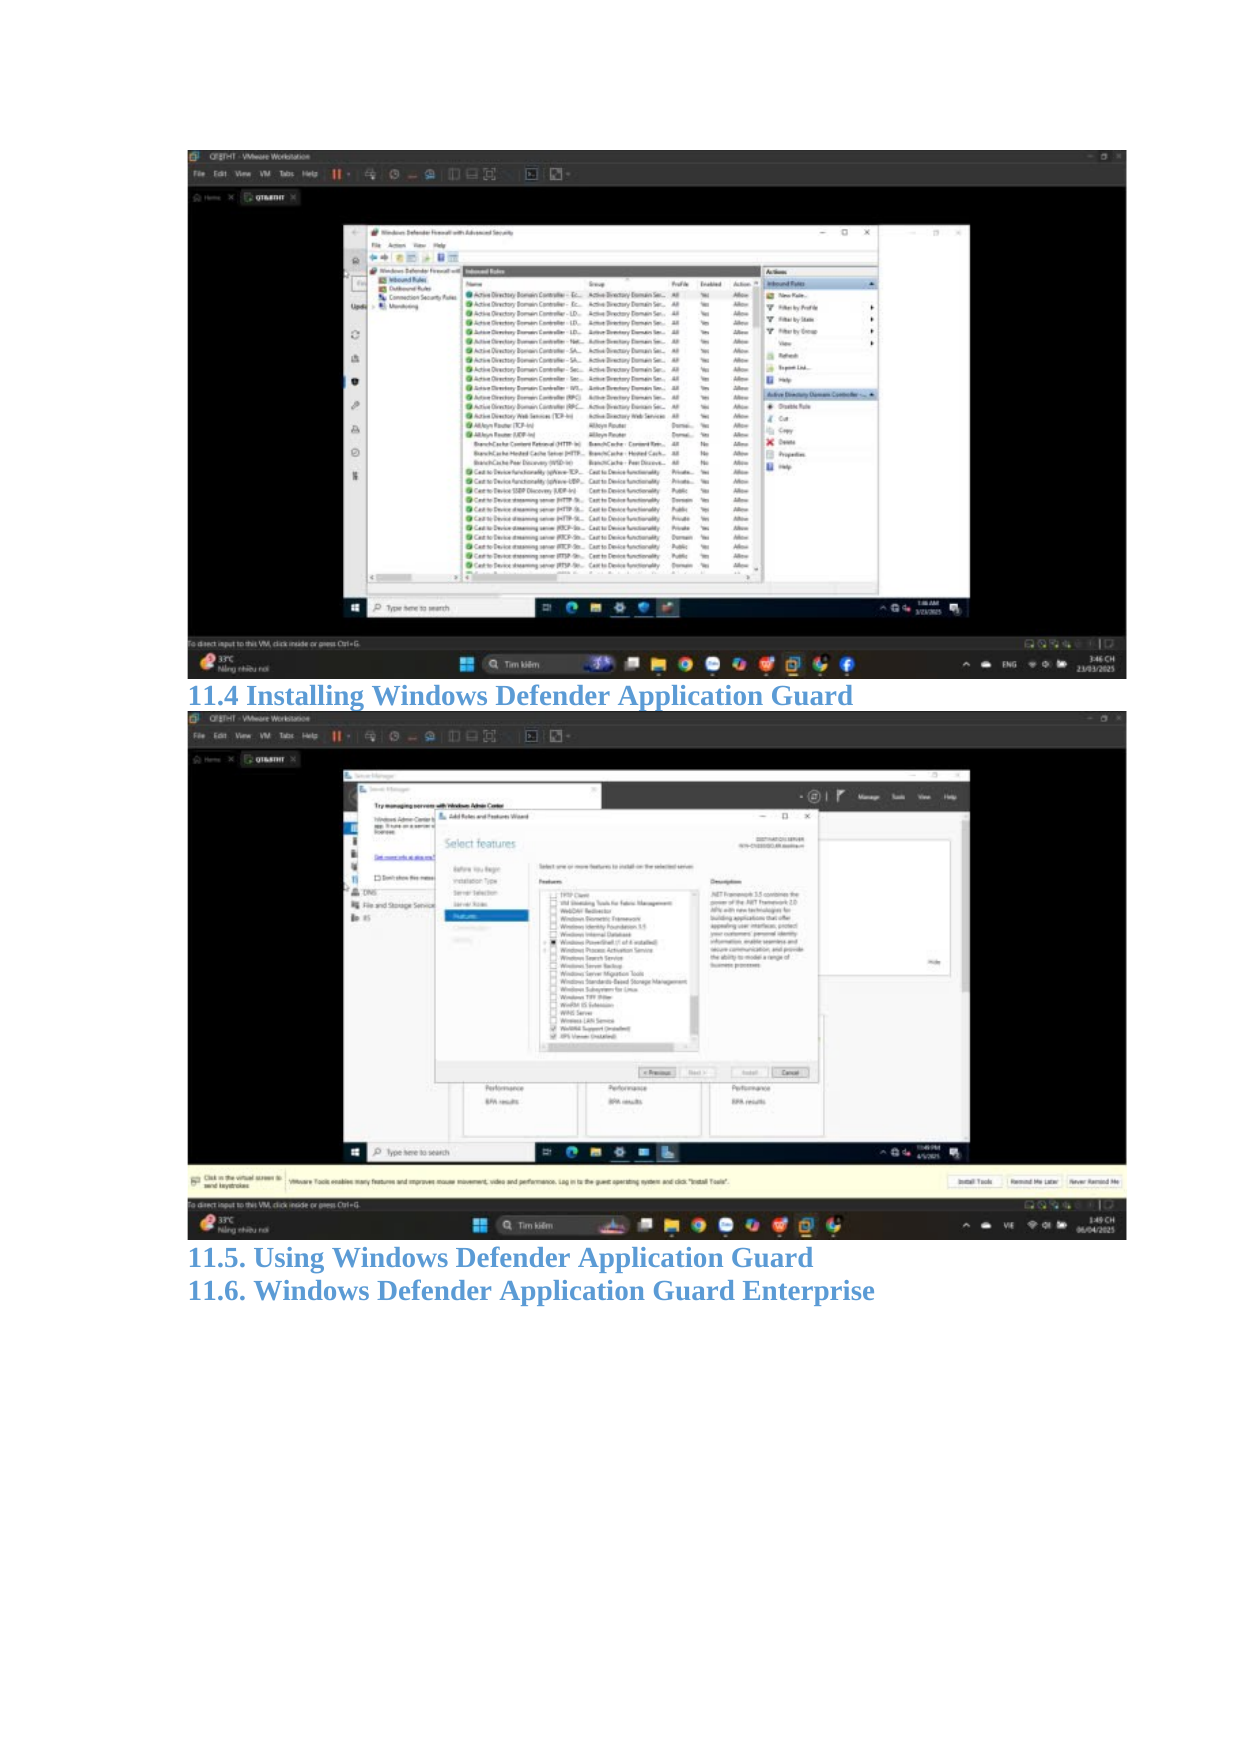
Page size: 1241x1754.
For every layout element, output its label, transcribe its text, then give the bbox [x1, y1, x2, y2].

picture [187, 711, 1128, 1240]
list 11.5. Using Windows Defender Application Guard [187, 1240, 1053, 1273]
list 11.4 Installing Windows Defender Application Guard [187, 679, 1053, 711]
picture [187, 150, 1128, 679]
list 11.6. Windows Defender Application Guard Enterprise [187, 1273, 1053, 1307]
